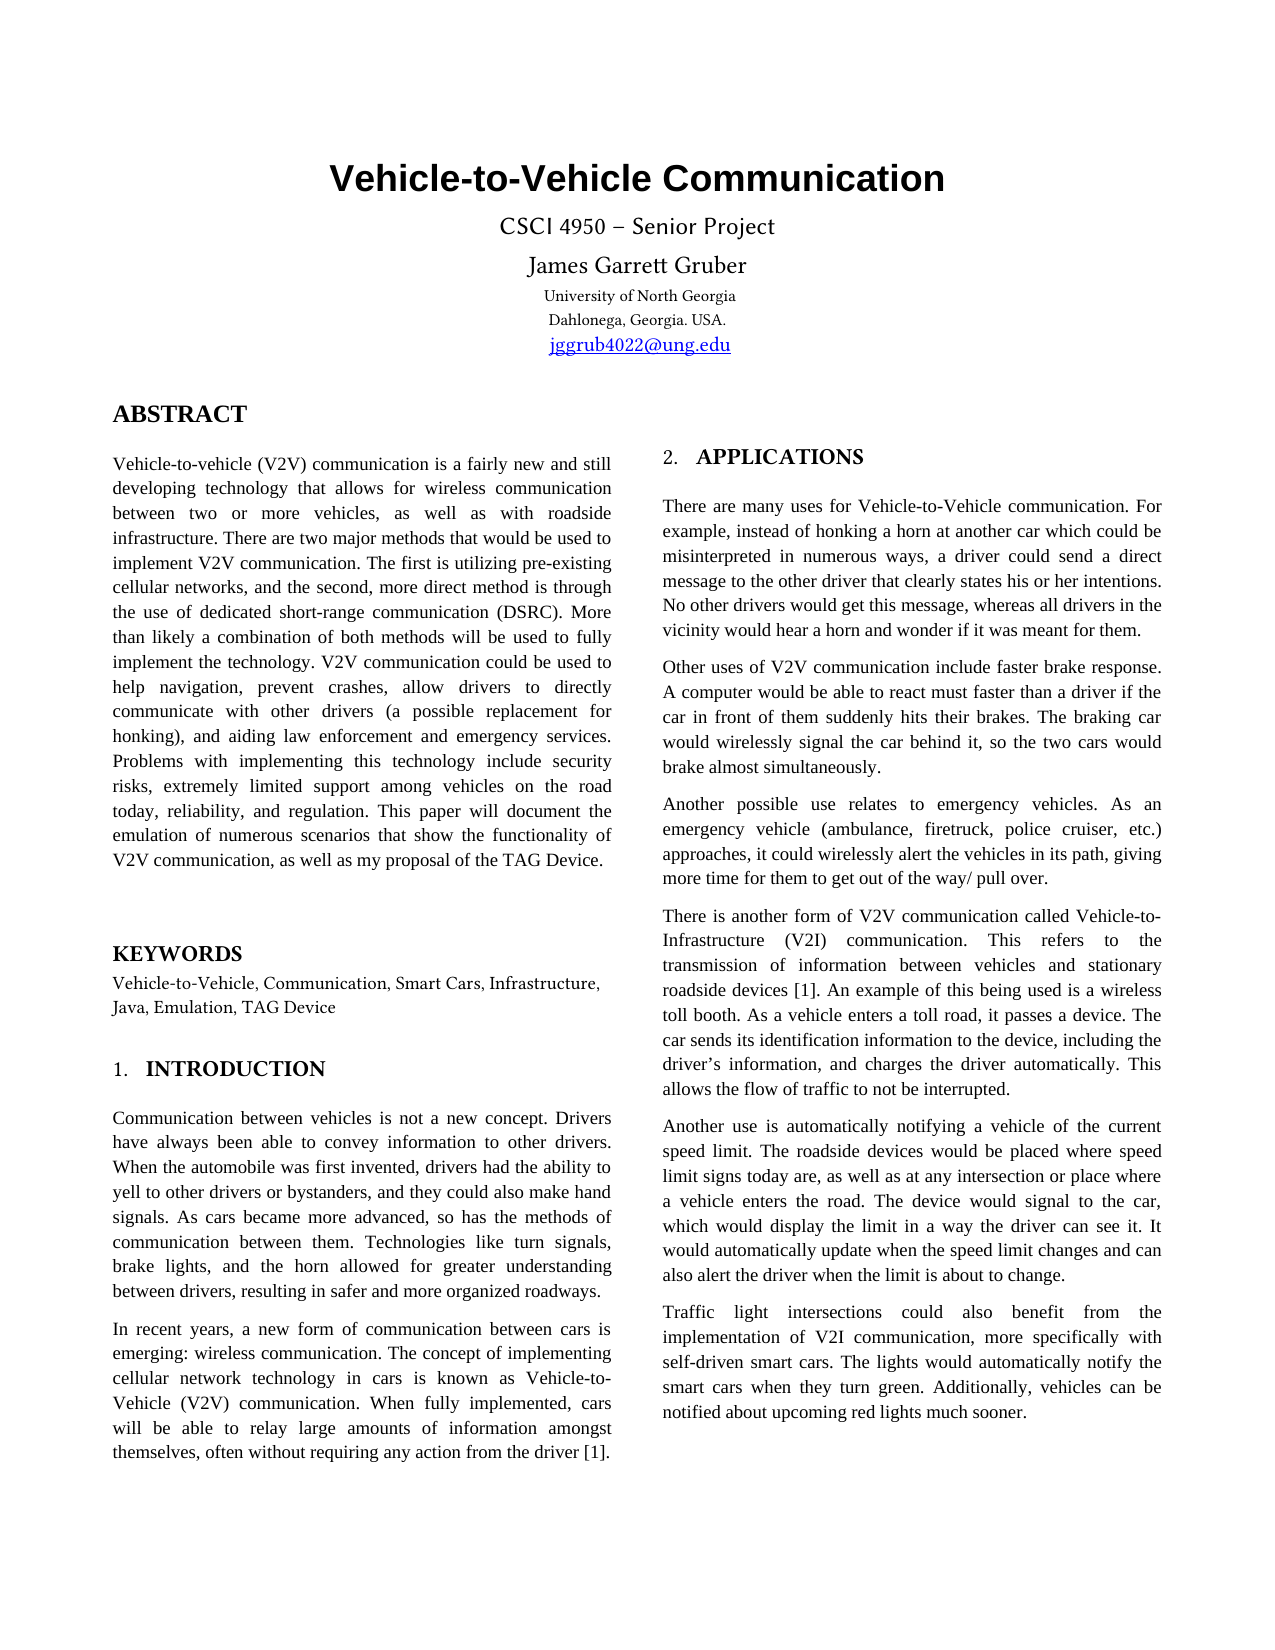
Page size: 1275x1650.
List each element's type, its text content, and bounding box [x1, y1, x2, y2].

text Another use is automatically notifying a vehicle of the current speed limit. The roadside devices would be placed where speed limit signs today are, as well as at any intersection or place where a vehicle enters the road. The device would signal to the car, which would display the limit in a way the driver can see it. It would automatically update when the speed limit changes and can also alert the driver when the limit is about to change. [662, 1115, 1162, 1286]
text Communication between vehicles is not a new concept. Drivers have always been able to convey information to other drivers. When the automobile was first invented, drivers had the ability to yell to other drivers or bystanders, and they could also make hand signals. As cars became more advanced, so has the methods of communication between them. Technologies like turn signals, brake lights, and the horn allowed for greater understanding between drivers, resulting in safer and more organized roadways. [112, 1107, 612, 1302]
text Vehicle-to-vehicle (V2V) communication is a fairly new and still developing technology that allows for wireless communication between two or more vehicles, as well as with roadside infrastructure. There are two major methods that would be used to implement V2V communication. The first is utilizing pre-existing cellular networks, and the second, more direct method is through the use of dedicated short-range communication (DSRC). More than likely a combination of both methods will be used to fully implement the technology. V2V communication could be used to help navigation, prevent crashes, allow drivers to directly communicate with other drivers (a possible replacement for honking), and aiding law enforcement and emergency services. Problems with implementing this technology include security risks, extremely limited support among vehicles on the road today, reliability, and regulation. This paper will document the emulation of numerous scenarios that show the functionality of V2V communication, as well as my proposal of the TAG Device. [112, 452, 612, 871]
text 1. INTRODUCTION [112, 1056, 612, 1082]
text James Garrett Gruber University of North Georgia [112, 251, 1162, 307]
text ABSTRACT [112, 399, 612, 427]
subtitle CSCI 4950 – Senior Project [112, 212, 1162, 241]
text Vehicle-to-Vehicle, Communication, Smart Cars, Infrastructure, Java, Emulation, TAG Device [112, 972, 612, 1018]
text Other uses of V2V communication include faster brake response. A computer would be able to react must faster than a driver if the car in front of them suddenly hits their brakes. The braking car would wirelessly signal the car behind it, so the two cars would brake almost simultaneously. [662, 656, 1162, 777]
title Vehicle-to-Vehicle Communication [112, 156, 1162, 199]
text In recent years, a new form of communication between cars is emerging: wireless communication. The concept of implementing cellular network technology in cars is known as Vehicle-to-Vehicle (V2V) communication. When fully implemented, cars will be able to relay large amounts of information amongst themselves, often without requiring any action from the driver [1]. [112, 1317, 612, 1463]
text Traffic light intersections could also benefit from the implementation of V2I communication, more specifically with self-driven smart cars. The lights would automatically notify the smart cars when they turn green. Additionally, vehicles can be notified about upcoming red lights much sooner. [662, 1301, 1162, 1422]
text 2. APPLICATIONS [662, 444, 1162, 470]
text Another possible use relates to emergency vehicles. As an emergency vehicle (ambulance, firetruck, police cruiser, etc.) approaches, it could wirelessly alert the vehicles in its path, giving more time for them to get out of the way/ pull over. [662, 793, 1162, 889]
text KEYWORDS [112, 940, 612, 967]
text There are many uses for Vehicle-to-Vehicle communication. For example, instead of honking a horn at another car which could be misinterpreted in numerous ways, a driver could send a direct message to the other driver that clearly states his or her intentions. No other drivers would get this message, whereas all drivers in the vicinity would hear a horn and wonder if it was meant for them. [662, 495, 1162, 641]
text There is another form of V2V communication called Vehicle-to-Infrastructure (V2I) communication. This refers to the transmission of information between vehicles and stationary roadside devices [1]. An example of this being used is a wireless toll booth. As a vehicle enters a toll road, it passes a device. The car sends its identification information to the device, including the driver’s information, and charges the driver automatically. This allows the flow of traffic to not be interrupted. [662, 904, 1162, 1099]
text Dahlonega, Georgia. USA. jggrub4022@ung.edu [112, 311, 1162, 357]
